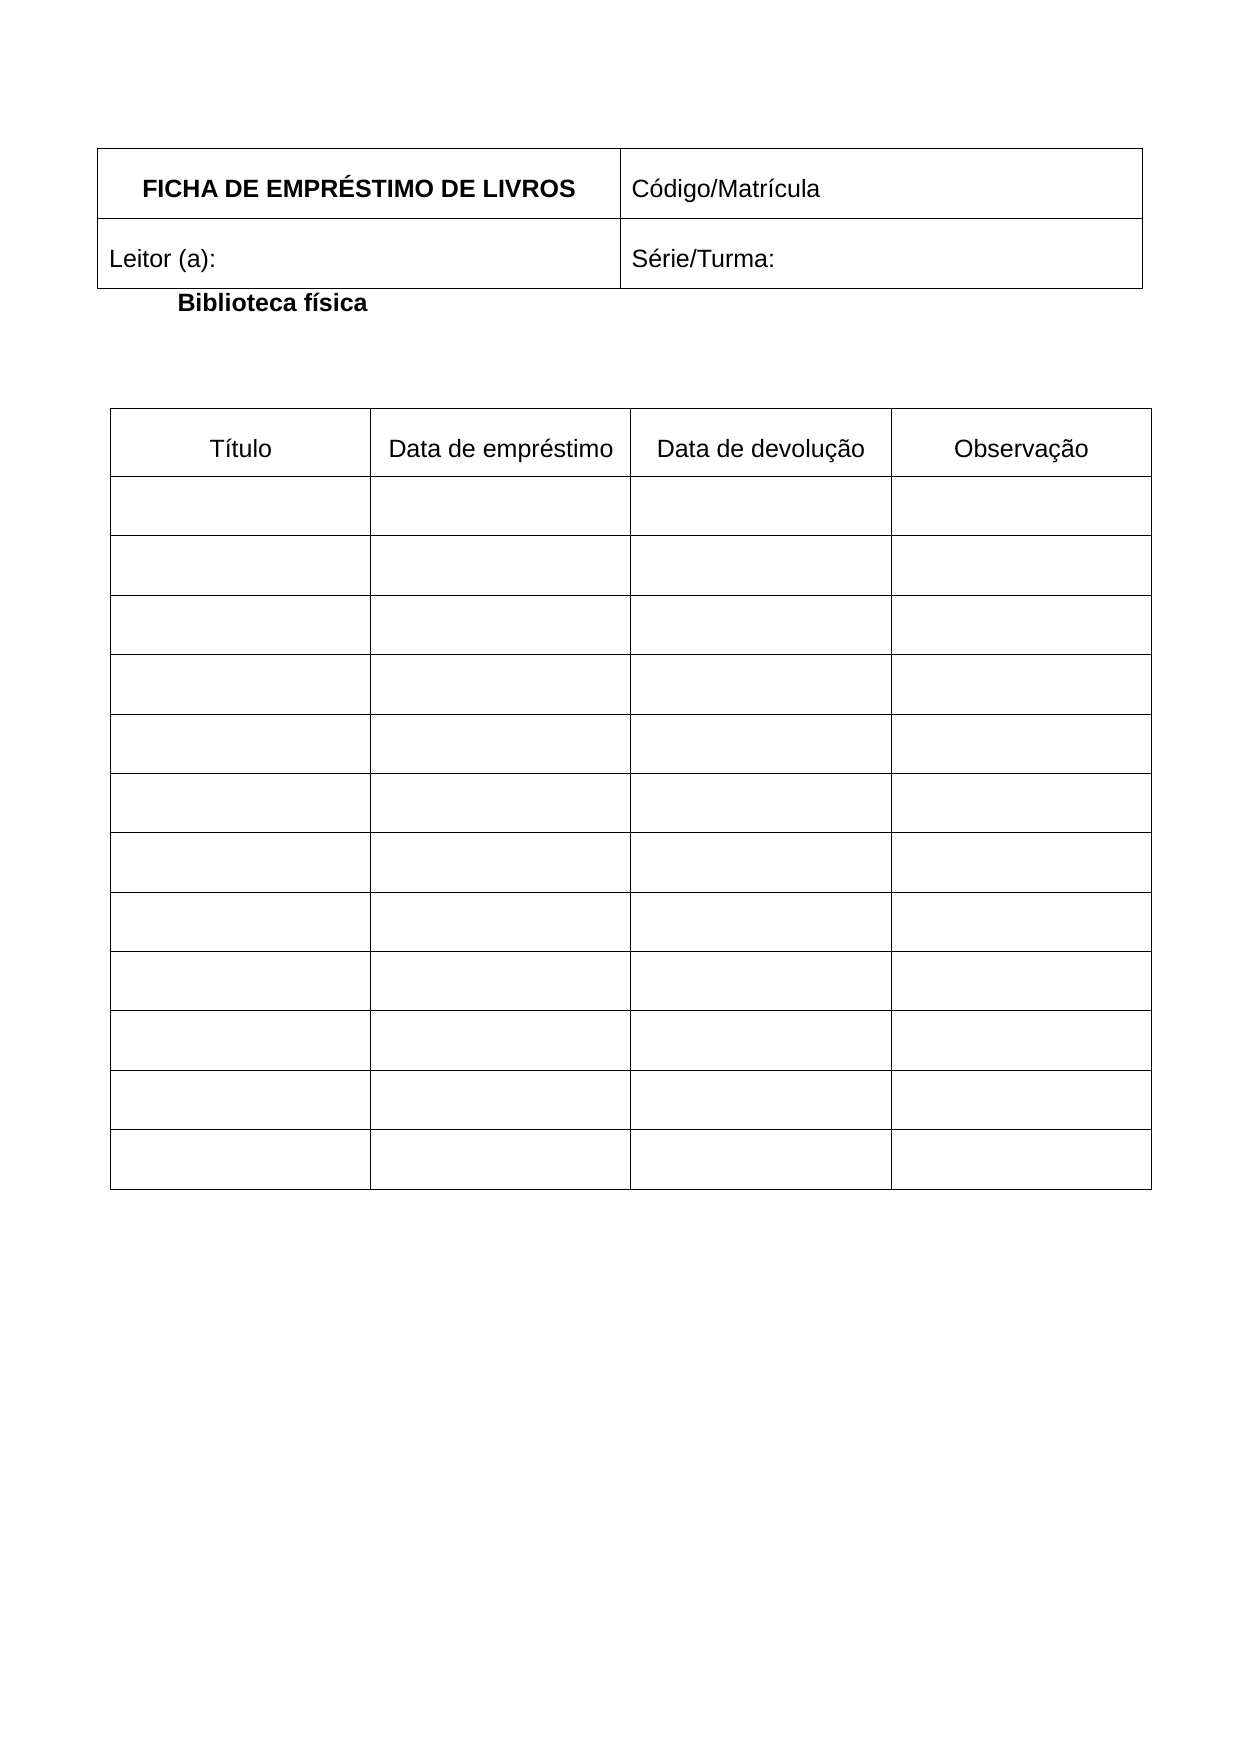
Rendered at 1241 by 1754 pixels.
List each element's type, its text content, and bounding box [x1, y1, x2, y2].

table_cell [892, 893, 1151, 951]
table_cell [111, 536, 370, 595]
table_cell [371, 1011, 630, 1070]
table_cell [631, 952, 891, 1010]
table_cell [371, 715, 630, 773]
table_cell [631, 655, 891, 713]
table_cell [371, 774, 630, 832]
table_cell [371, 1130, 630, 1188]
table_cell Série/Turma: [621, 219, 1142, 287]
table_cell [631, 1130, 891, 1188]
table_cell [111, 952, 370, 1010]
table_cell [631, 596, 891, 654]
table_cell [892, 1011, 1151, 1070]
table_header Título [111, 409, 370, 476]
table_cell [111, 1130, 370, 1188]
table_cell [892, 715, 1151, 773]
table_cell [111, 893, 370, 951]
table_cell [892, 536, 1151, 595]
table_cell [631, 833, 891, 892]
table_cell [111, 596, 370, 654]
table_cell Leitor (a): [98, 219, 620, 287]
table_cell [631, 536, 891, 595]
table_cell [371, 1071, 630, 1129]
table_cell [892, 477, 1151, 535]
text Biblioteca física [177, 289, 1063, 317]
table_cell [892, 1130, 1151, 1188]
table_header Data de devolução [631, 409, 891, 476]
table_cell [892, 952, 1151, 1010]
table_header FICHA DE EMPRÉSTIMO DE LIVROS [98, 149, 620, 217]
table_cell [371, 477, 630, 535]
table_cell [111, 715, 370, 773]
table_cell [371, 833, 630, 892]
table_cell [371, 596, 630, 654]
table_cell [111, 774, 370, 832]
table_cell [111, 833, 370, 892]
table_cell [892, 655, 1151, 713]
table_cell [631, 715, 891, 773]
table_cell [892, 833, 1151, 892]
table_cell [111, 1071, 370, 1129]
table_cell [892, 1071, 1151, 1129]
table_cell [371, 536, 630, 595]
table_cell [631, 893, 891, 951]
table_cell [631, 477, 891, 535]
table_cell [371, 893, 630, 951]
table_cell [371, 655, 630, 713]
table_cell [111, 1011, 370, 1070]
table_cell [631, 1011, 891, 1070]
table_cell [111, 477, 370, 535]
table_cell [631, 1071, 891, 1129]
table_header Código/Matrícula [621, 149, 1142, 217]
table_cell [892, 596, 1151, 654]
table_cell [892, 774, 1151, 832]
table_header Data de empréstimo [371, 409, 630, 476]
table_cell [371, 952, 630, 1010]
table_cell [631, 774, 891, 832]
table_cell [111, 655, 370, 713]
table_header Observação [892, 409, 1151, 476]
